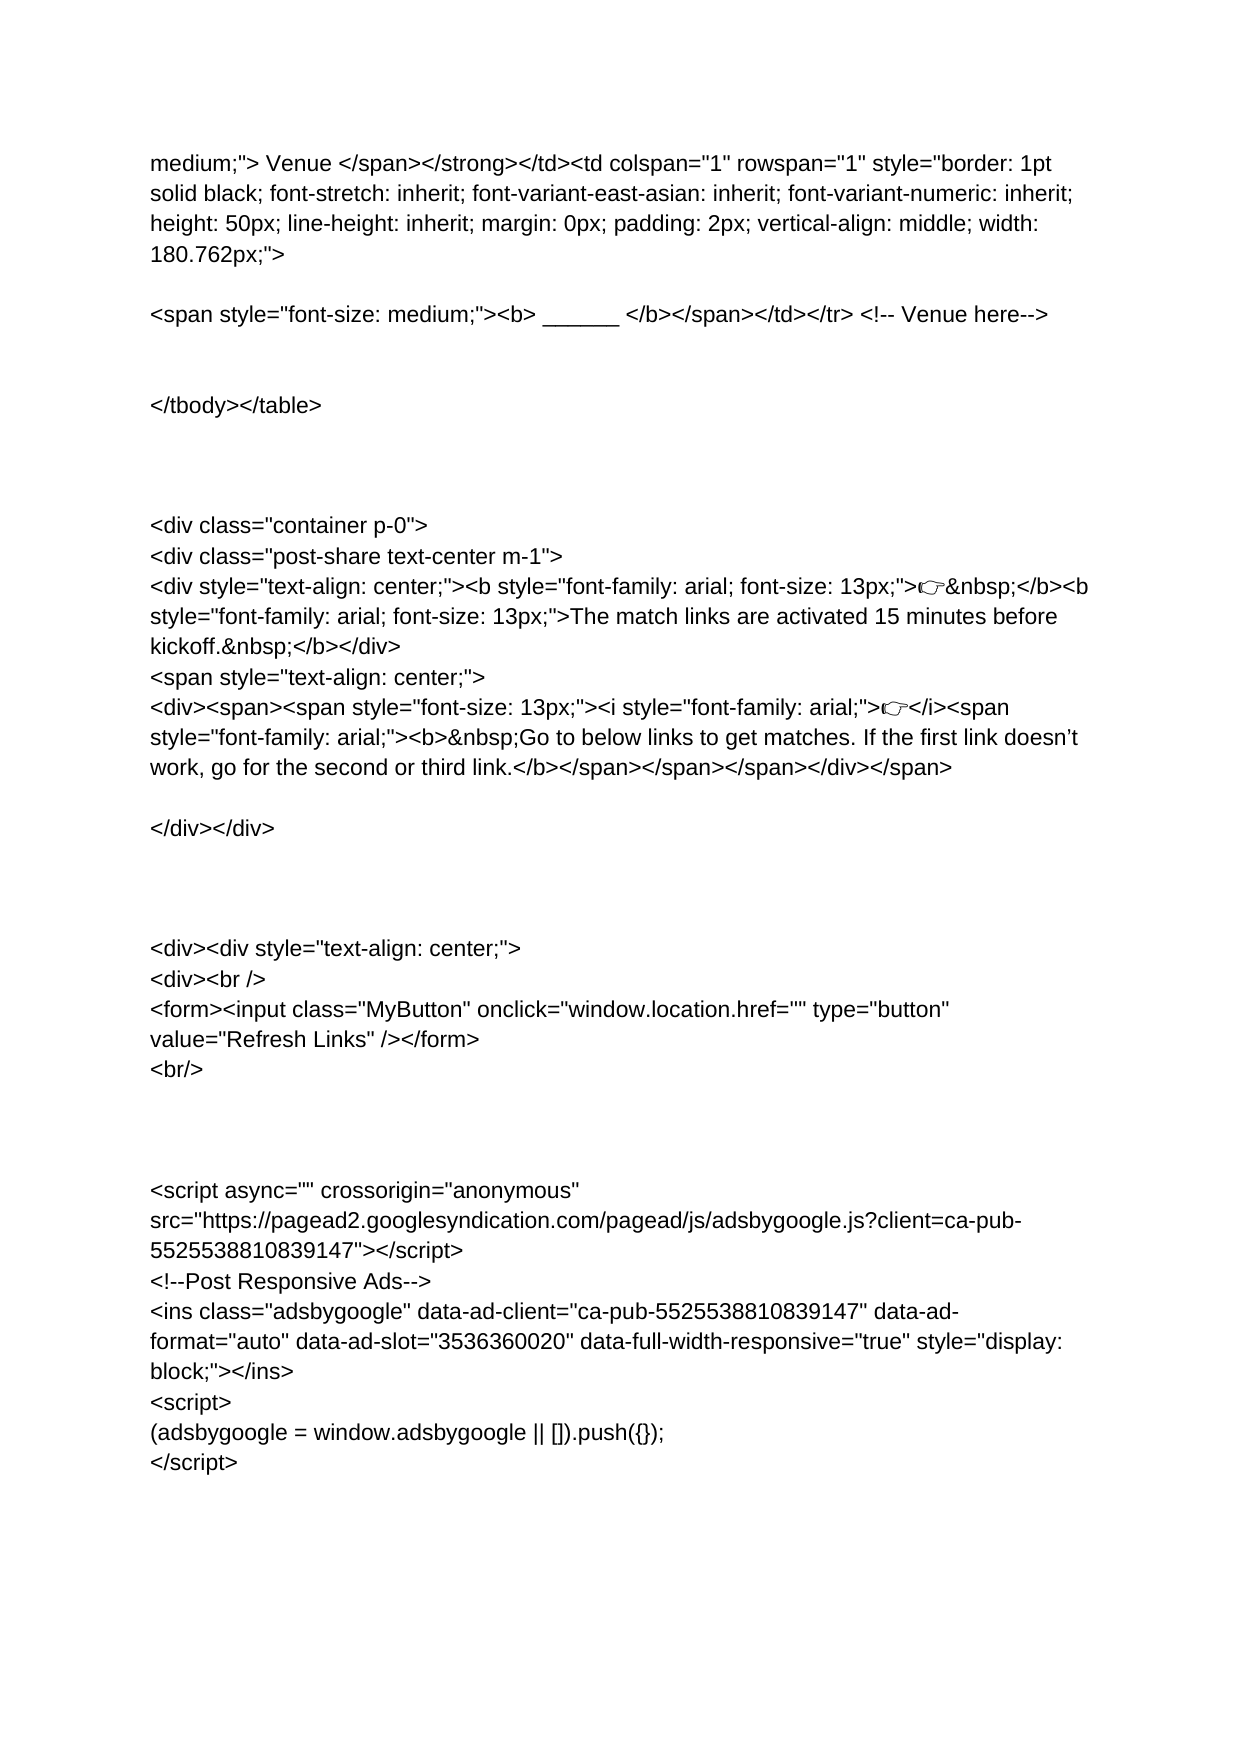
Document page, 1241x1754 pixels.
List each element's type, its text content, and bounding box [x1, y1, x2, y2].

text (adsbygoogle = window.adsbygoogle || []).push({}); [150, 1419, 1090, 1445]
text </script> [150, 1449, 1090, 1475]
text <!--Post Responsive Ads--> [150, 1268, 1090, 1294]
text </tbody></table> [150, 392, 1090, 418]
text <script> [150, 1388, 1090, 1415]
text <div><span><span style="font-size: 13px;"><i style="font-family: arial;">👉</i><span style="font-family: arial;"><b>&nbsp;Go to below links to get matches. If the first link doesn’t work, go for the second or third link.</b></span></span></span></div></span> [150, 694, 1090, 781]
text <div class="post-share text-center m-1"> [150, 543, 1090, 569]
text <span style="text-align: center;"> [150, 663, 1090, 690]
text <div><br /> [150, 966, 1090, 992]
text <span style="font-size: medium;"><b> ______ </b></span></td></tr> <!-- Venue here--> [150, 301, 1090, 327]
text <form><input class="MyButton" onclick="window.location.href=''" type="button" value="Refresh Links" /></form> [150, 996, 1090, 1052]
text <br/> [150, 1056, 1090, 1083]
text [150, 150, 1090, 267]
text <ins class="adsbygoogle" data-ad-client="ca-pub-5525538810839147" data-ad-format="auto" data-ad-slot="3536360020" data-full-width-responsive="true" style="display: block;"></ins> [150, 1298, 1090, 1385]
text <script async="" crossorigin="anonymous" src="https://pagead2.googlesyndication.com/pagead/js/adsbygoogle.js?client=ca-pub-5525538810839147"></script> [150, 1177, 1090, 1264]
text <div><div style="text-align: center;"> [150, 935, 1090, 962]
text <div class="container p-0"> [150, 512, 1090, 539]
text <div style="text-align: center;"><b style="font-family: arial; font-size: 13px;">👉&nbsp;</b><b style="font-family: arial; font-size: 13px;">The match links are activated 15 minutes before kickoff.&nbsp;</b></div> [150, 573, 1090, 660]
text </div></div> [150, 814, 1090, 841]
